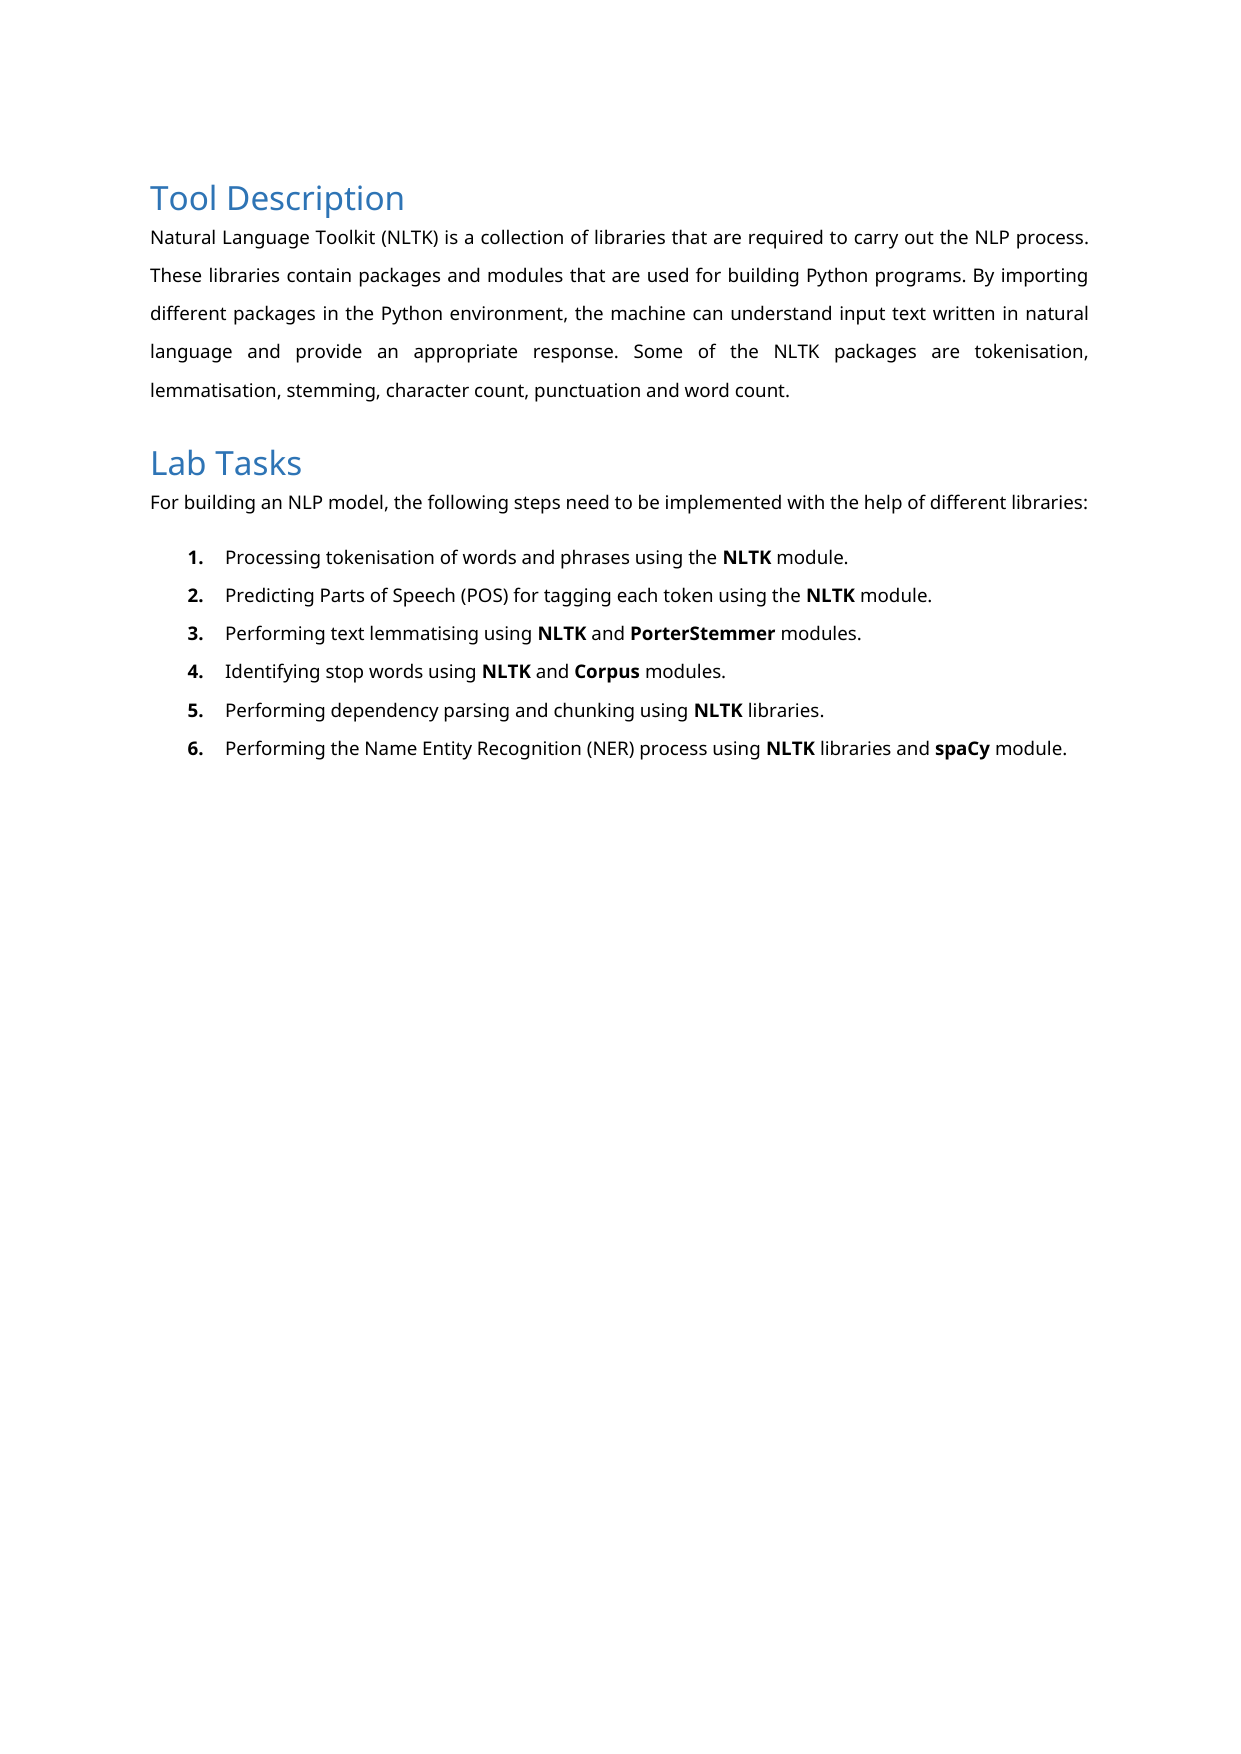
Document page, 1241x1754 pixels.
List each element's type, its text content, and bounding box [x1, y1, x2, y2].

list Processing tokenisation of words and phrases using the NLTK module. [187, 544, 1090, 569]
list Identifying stop words using NLTK and Corpus modules. [187, 659, 1090, 684]
list Predicting Parts of Speech (POS) for tagging each token using the NLTK module. [187, 582, 1090, 608]
subtitle Lab Tasks [150, 440, 1090, 486]
subtitle Tool Description [150, 175, 1090, 220]
text Natural Language Toolkit (NLTK) is a collection of libraries that are required to carry out the NLP process. These libraries contain packages and modules that are used for building Python programs. By importing different packages in the Python environment, the machine can understand input text written in natural language and provide an appropriate response. Some of the NLTK packages are tokenisation, lemmatisation, stemming, character count, punctuation and word count. [150, 224, 1090, 402]
text For building an NLP model, the following steps need to be implemented with the help of different libraries: [150, 489, 1090, 514]
list Performing the Name Entity Recognition (NER) process using NLTK libraries and spaCy module. [187, 735, 1090, 761]
list Performing text lemmatising using NLTK and PorterStemmer modules. [187, 620, 1090, 646]
list Performing dependency parsing and chunking using NLTK libraries. [187, 697, 1090, 722]
